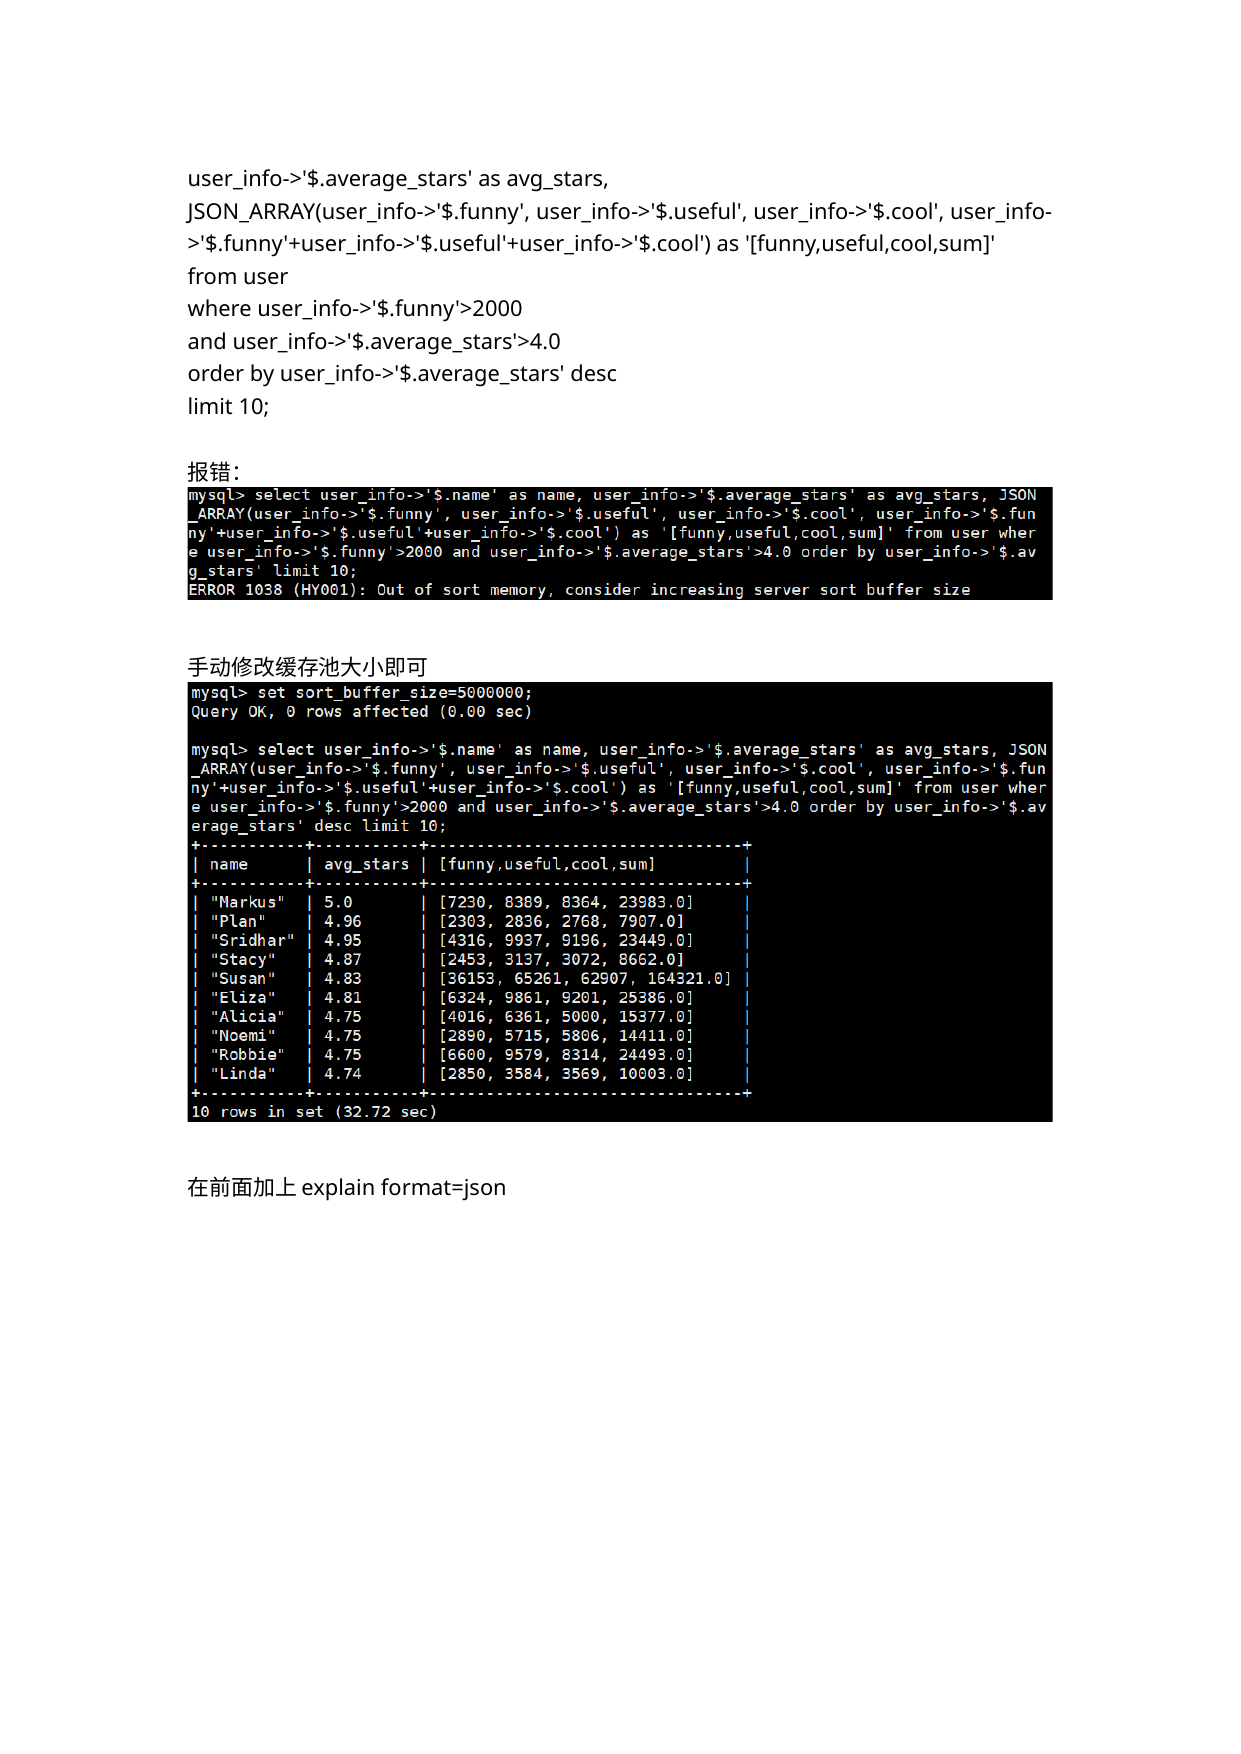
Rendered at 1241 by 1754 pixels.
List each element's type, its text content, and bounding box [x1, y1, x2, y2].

text from user [187, 259, 1053, 292]
text JSON_ARRAY(user_info->'$.funny', user_info->'$.useful', user_info->'$.cool', user_info->'$.funny'+user_info->'$.useful'+user_info->'$.cool') as '[funny,useful,cool,sum]' [187, 194, 1053, 259]
text order by user_info->'$.average_stars' desc [187, 357, 1053, 389]
text and user_info->'$.average_stars'>4.0 [187, 324, 1053, 357]
text 手动修改缓存池大小即可 [187, 649, 1053, 682]
text user_info->'$.average_stars' as avg_stars, [187, 162, 1053, 194]
text 在前面加上explain format=json [187, 1169, 1053, 1202]
picture [187, 487, 1053, 600]
text limit 10; [187, 389, 1053, 422]
text where user_info->'$.funny'>2000 [187, 292, 1053, 324]
text 报错： [187, 454, 1053, 487]
picture [187, 682, 1053, 1122]
